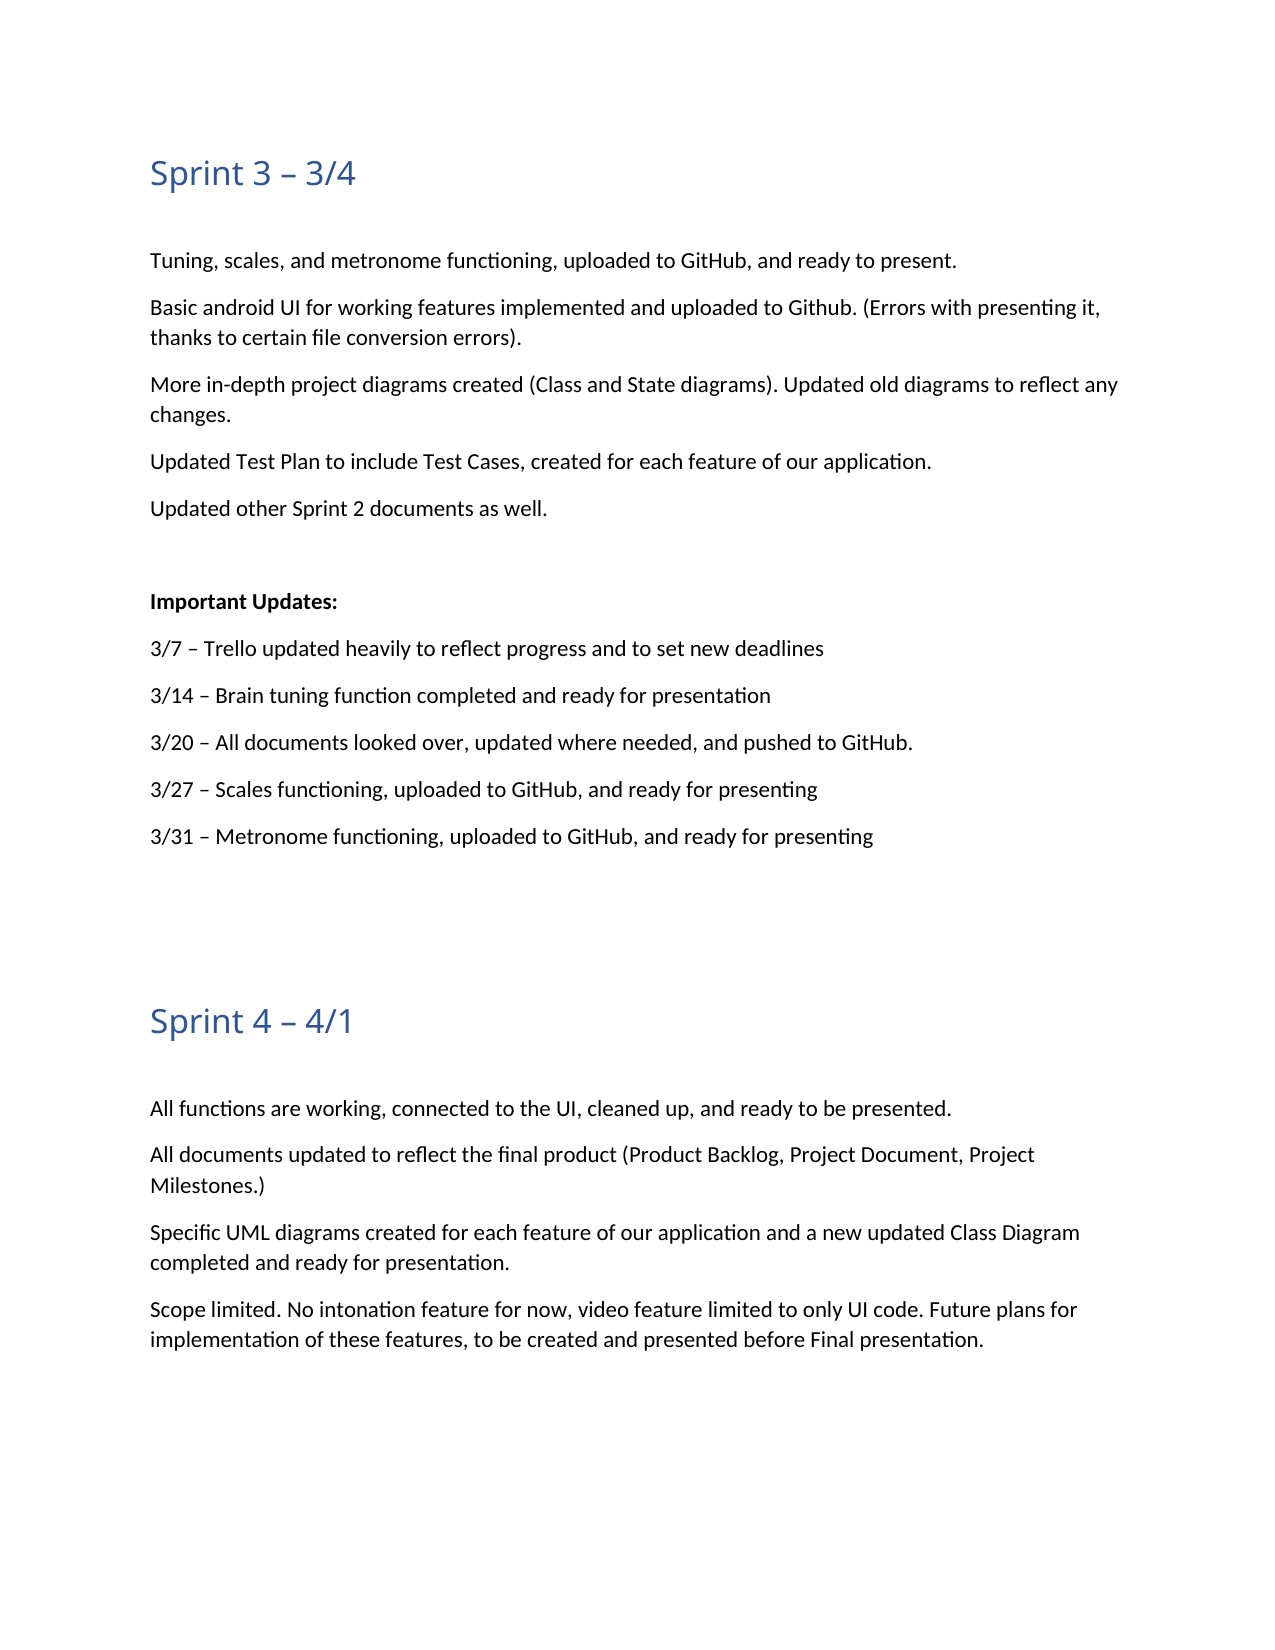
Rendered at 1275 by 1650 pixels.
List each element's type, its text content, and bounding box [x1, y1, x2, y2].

text Tuning, scales, and metronome functioning, uploaded to GitHub, and ready to present. [150, 246, 1125, 274]
text Basic android UI for working features implemented and uploaded to Github. (Errors with presenting it, thanks to certain file conversion errors). [150, 293, 1125, 351]
text 3/7 – Trello updated heavily to reflect progress and to set new deadlines [150, 634, 1125, 662]
text All documents updated to reflect the final product (Product Backlog, Project Document, Project Milestones.) [150, 1141, 1125, 1199]
text More in-depth project diagrams created (Class and State diagrams). Updated old diagrams to reflect any changes. [150, 370, 1125, 428]
text Updated Test Plan to include Test Cases, created for each feature of our application. [150, 447, 1125, 475]
text Specific UML diagrams created for each feature of our application and a new updated Class Diagram completed and ready for presentation. [150, 1218, 1125, 1276]
subtitle Sprint 4 – 4/1 [150, 998, 1125, 1043]
text Important Updates: [150, 587, 1125, 616]
text 3/27 – Scales functioning, uploaded to GitHub, and ready for presenting [150, 775, 1125, 803]
text 3/20 – All documents looked over, updated where needed, and pushed to GitHub. [150, 728, 1125, 756]
text All functions are working, connected to the UI, cleaned up, and ready to be presented. [150, 1094, 1125, 1122]
text 3/14 – Brain tuning function completed and ready for presentation [150, 681, 1125, 709]
subtitle Sprint 3 – 3/4 [150, 150, 1125, 195]
text Updated other Sprint 2 documents as well. [150, 494, 1125, 522]
text Scope limited. No intonation feature for now, video feature limited to only UI code. Future plans for implementation of these features, to be created and presented before Final presentation. [150, 1295, 1125, 1353]
text 3/31 – Metronome functioning, uploaded to GitHub, and ready for presenting [150, 822, 1125, 850]
